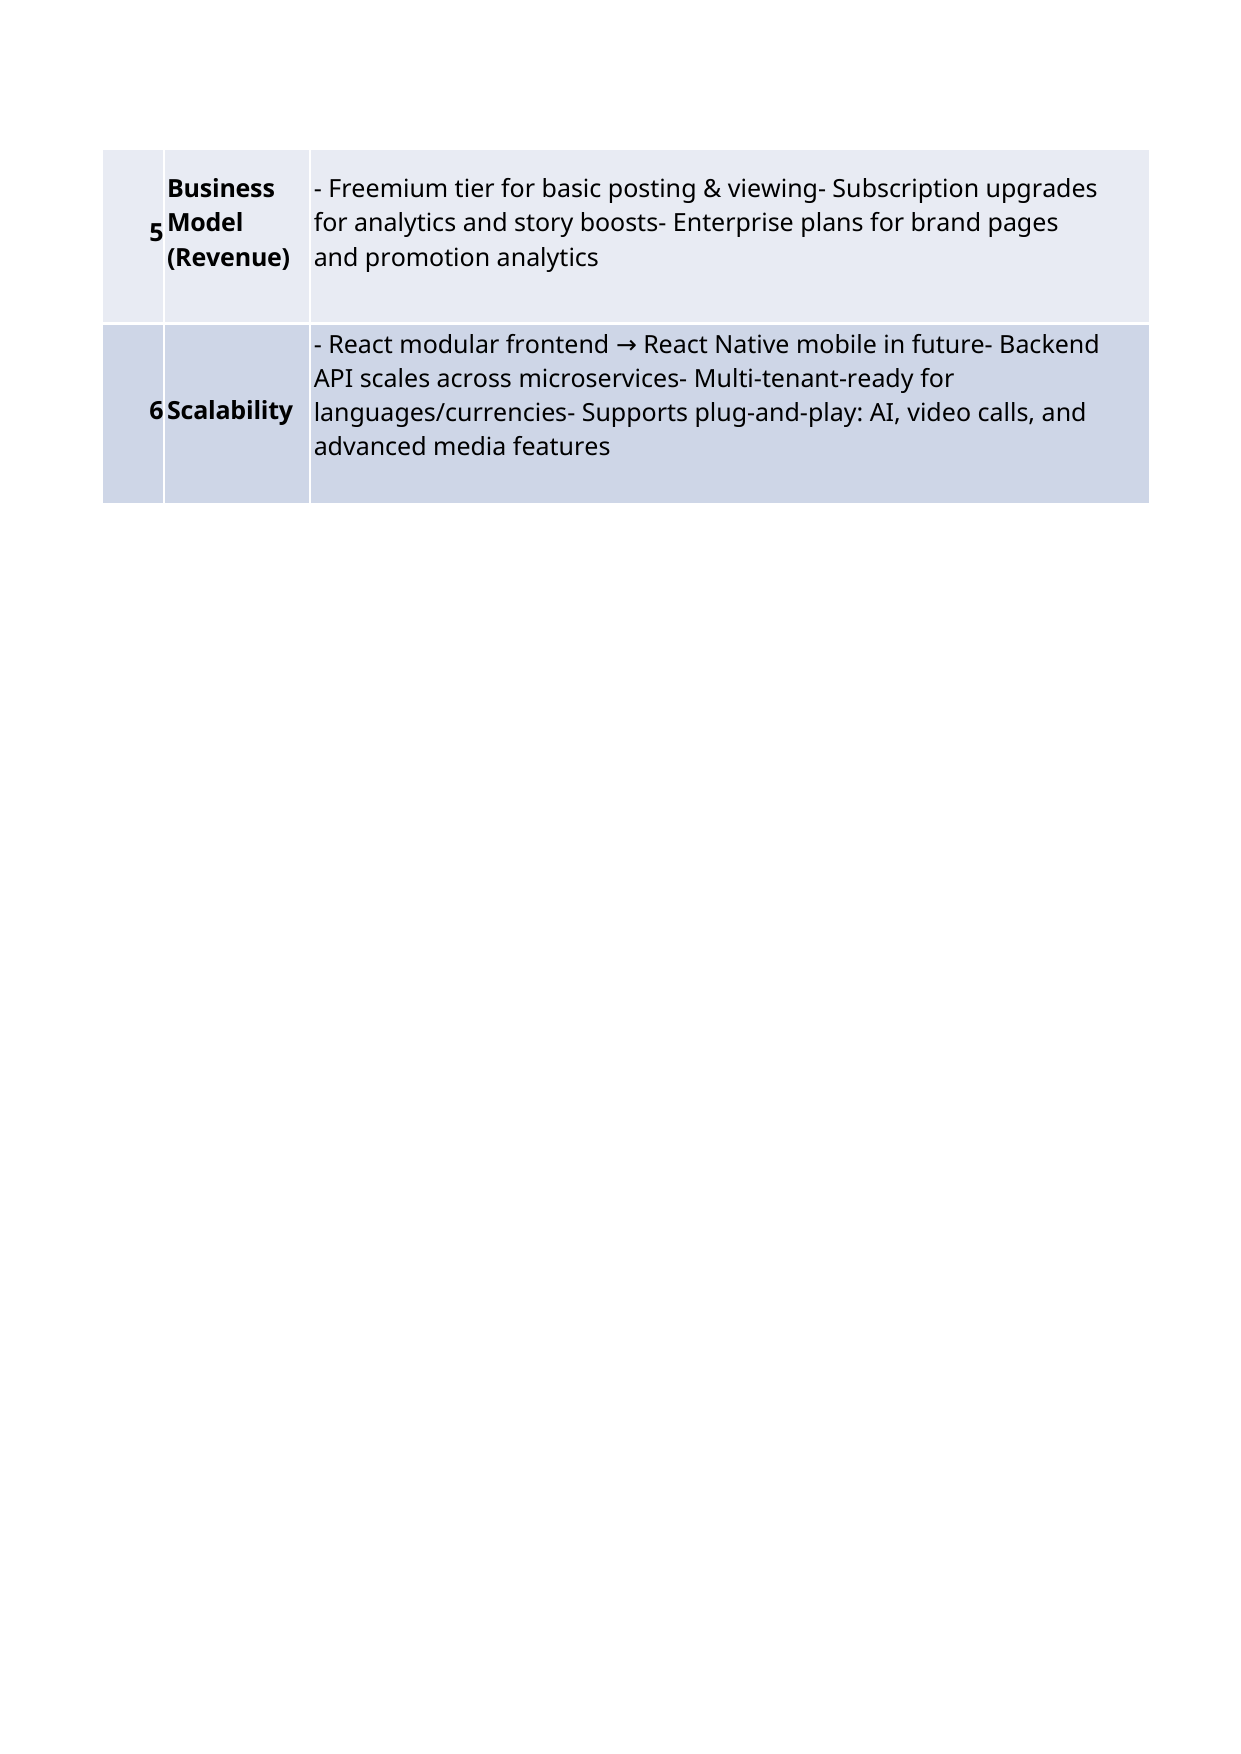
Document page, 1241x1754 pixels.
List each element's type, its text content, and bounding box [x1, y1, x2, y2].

table_cell Scalability [165, 325, 309, 503]
table_cell 6 [103, 325, 163, 503]
table_cell - React modular frontend → React Native mobile in future- Backend API scales across microservices- Multi-tenant-ready for languages/currencies- Supports plug-and-play: AI, video calls, and advanced media features [311, 325, 1149, 503]
table_header - Freemium tier for basic posting & viewing- Subscription upgrades for analytics and story boosts- Enterprise plans for brand pages and promotion analytics [311, 150, 1149, 322]
table_header Business Model (Revenue) [165, 150, 309, 322]
table_header 5 [103, 150, 163, 322]
